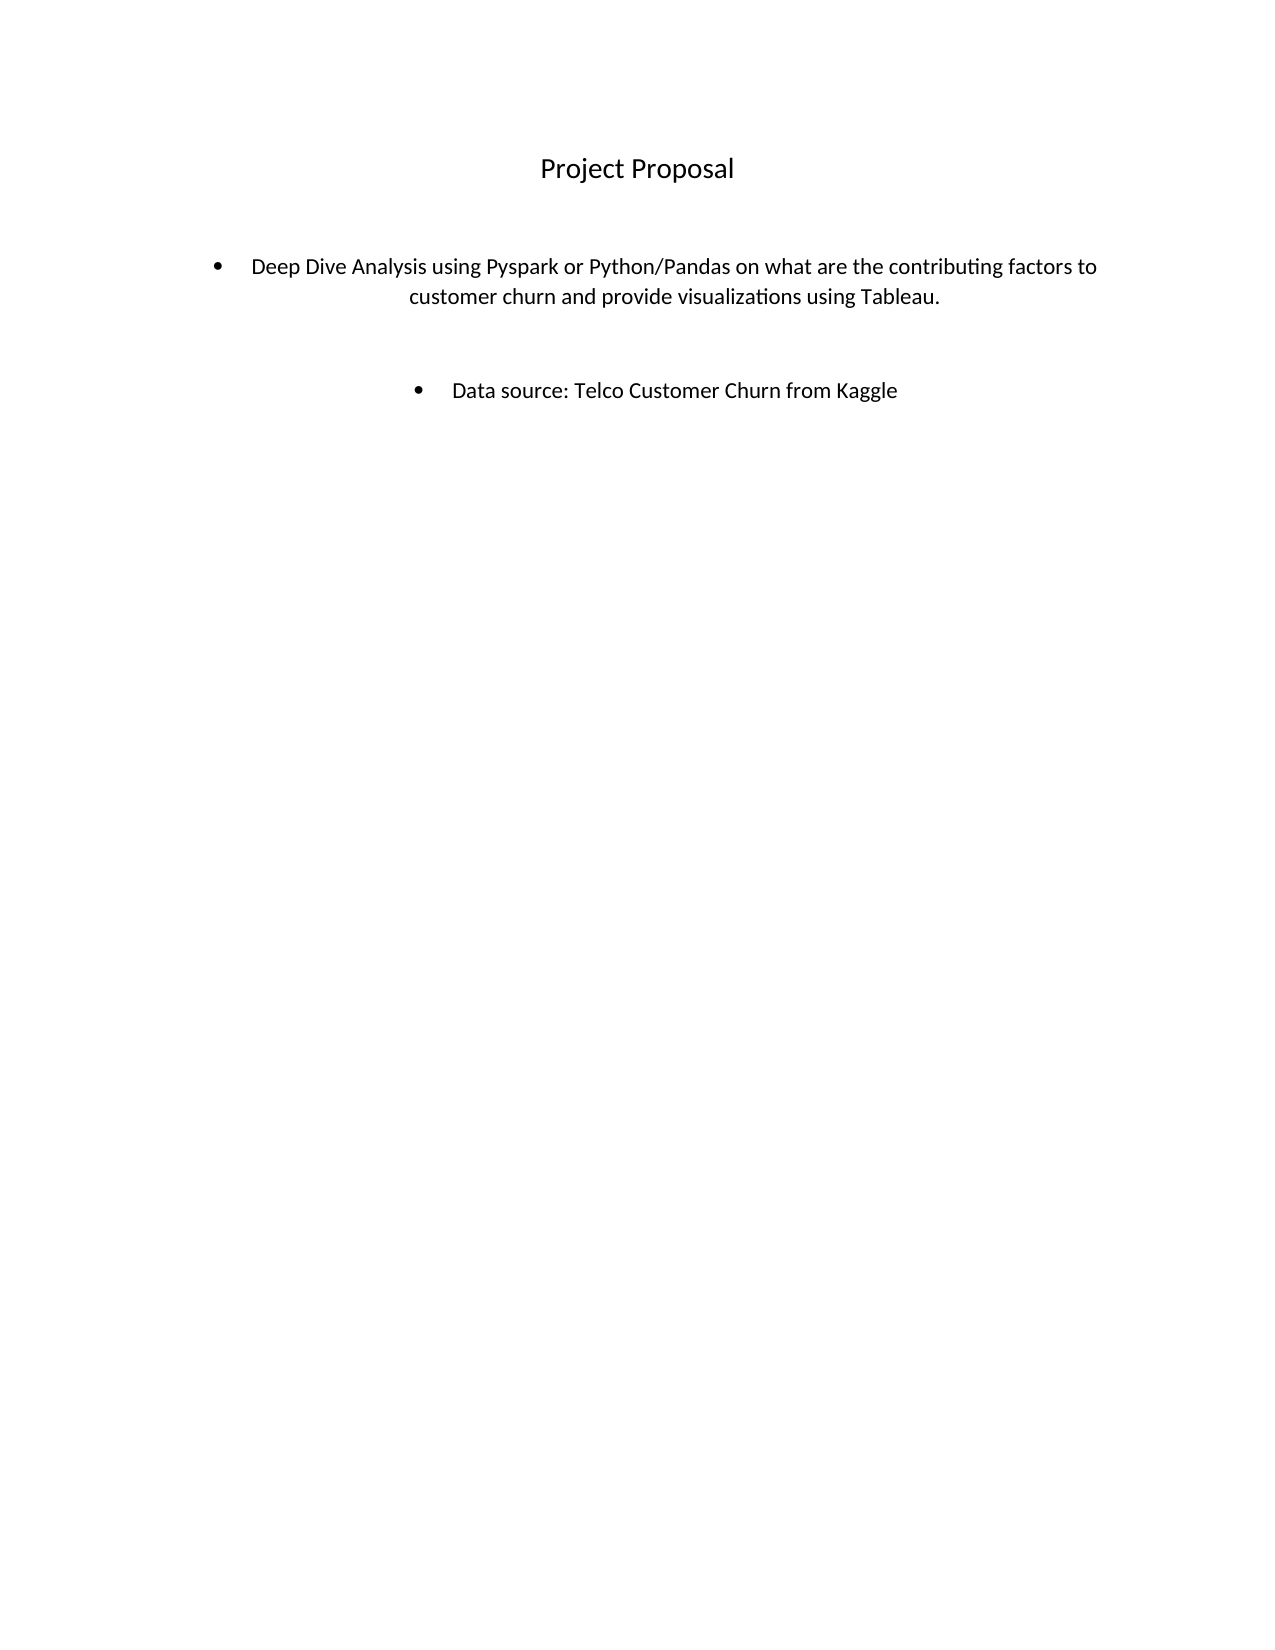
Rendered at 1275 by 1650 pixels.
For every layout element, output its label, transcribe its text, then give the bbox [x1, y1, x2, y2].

text Project Proposal [150, 150, 1125, 186]
list Data source: Telco Customer Churn from Kaggle [187, 376, 1125, 404]
list Deep Dive Analysis using Pyspark or Python/Pandas on what are the contributing factors to customer churn and provide visualizations using Tableau. [187, 252, 1125, 310]
